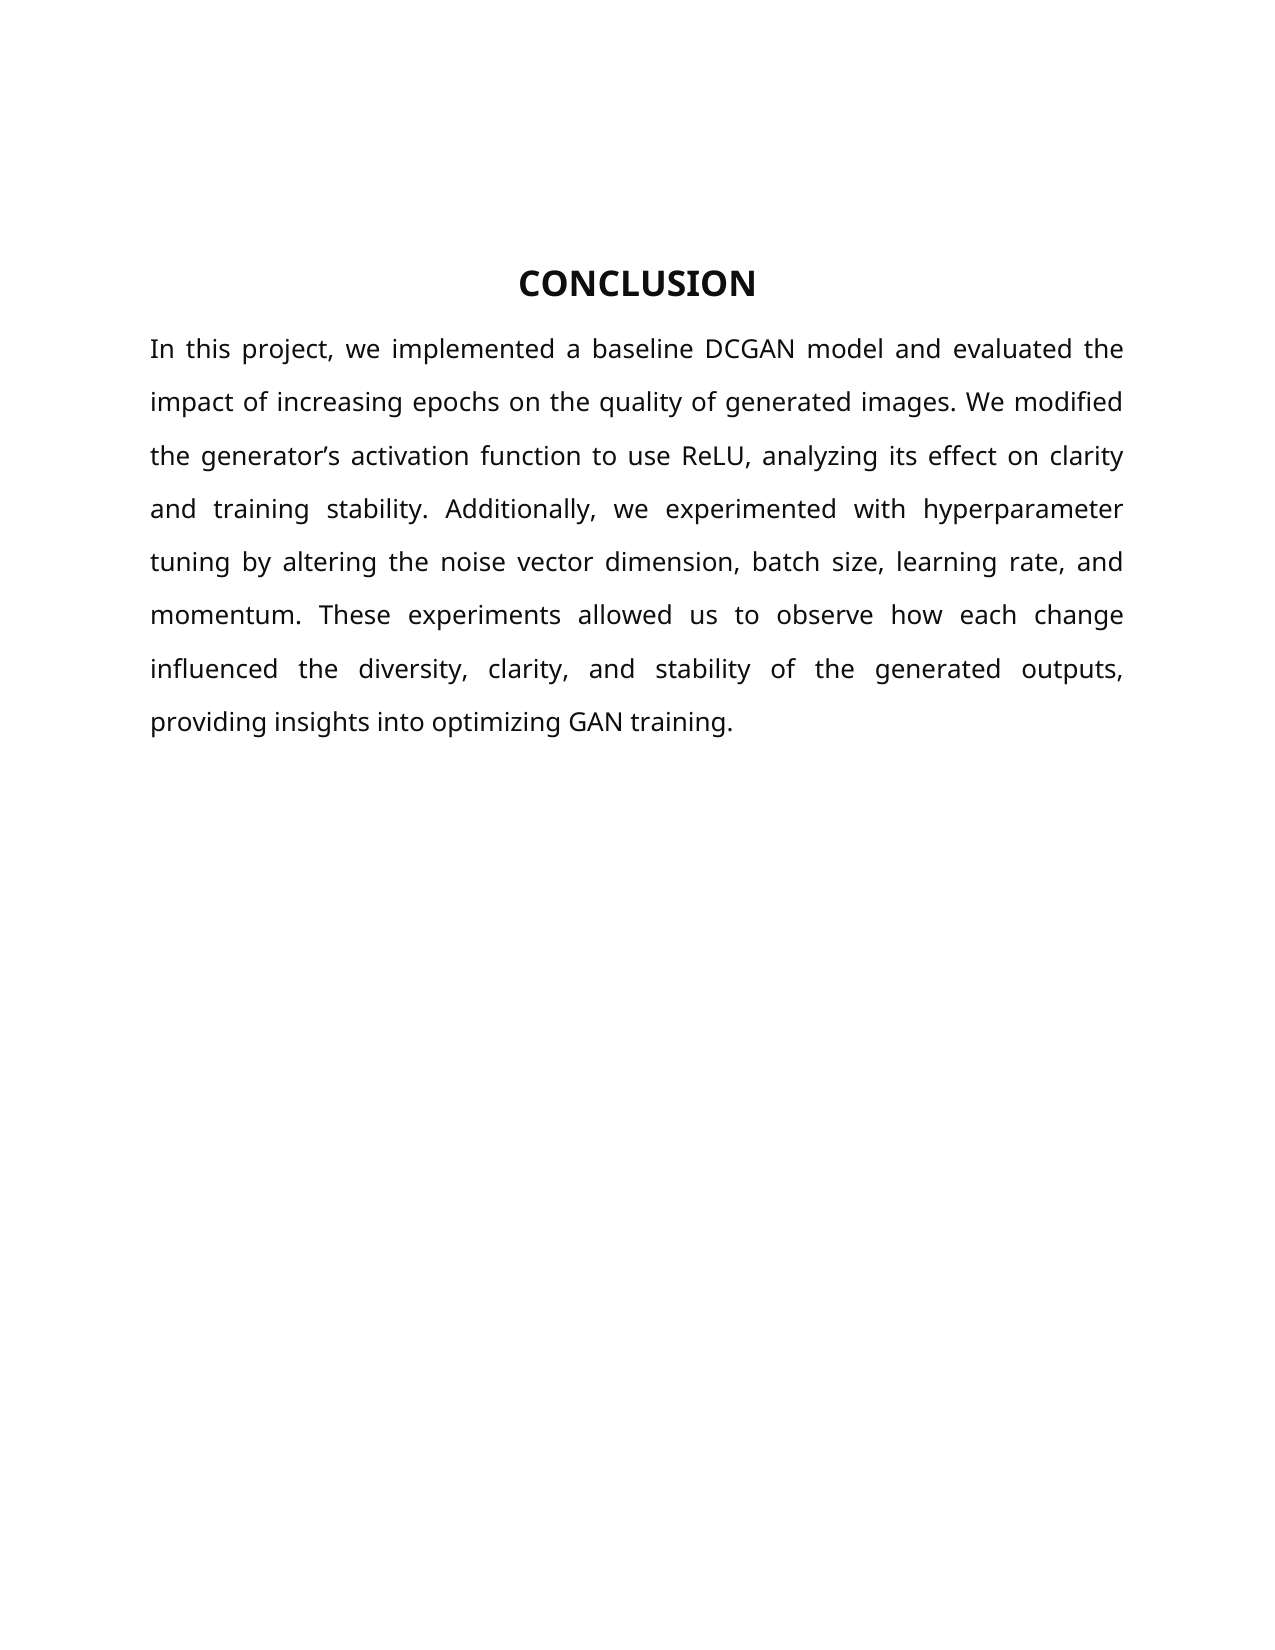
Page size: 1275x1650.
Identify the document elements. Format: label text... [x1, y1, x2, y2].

text CONCLUSION [150, 258, 1125, 307]
text In this project, we implemented a baseline DCGAN model and evaluated the impact of increasing epochs on the quality of generated images. We modified the generator’s activation function to use ReLU, analyzing its effect on clarity and training stability. Additionally, we experimented with hyperparameter tuning by altering the noise vector dimension, batch size, learning rate, and momentum. These experiments allowed us to observe how each change influenced the diversity, clarity, and stability of the generated outputs, providing insights into optimizing GAN training. [150, 331, 1125, 739]
